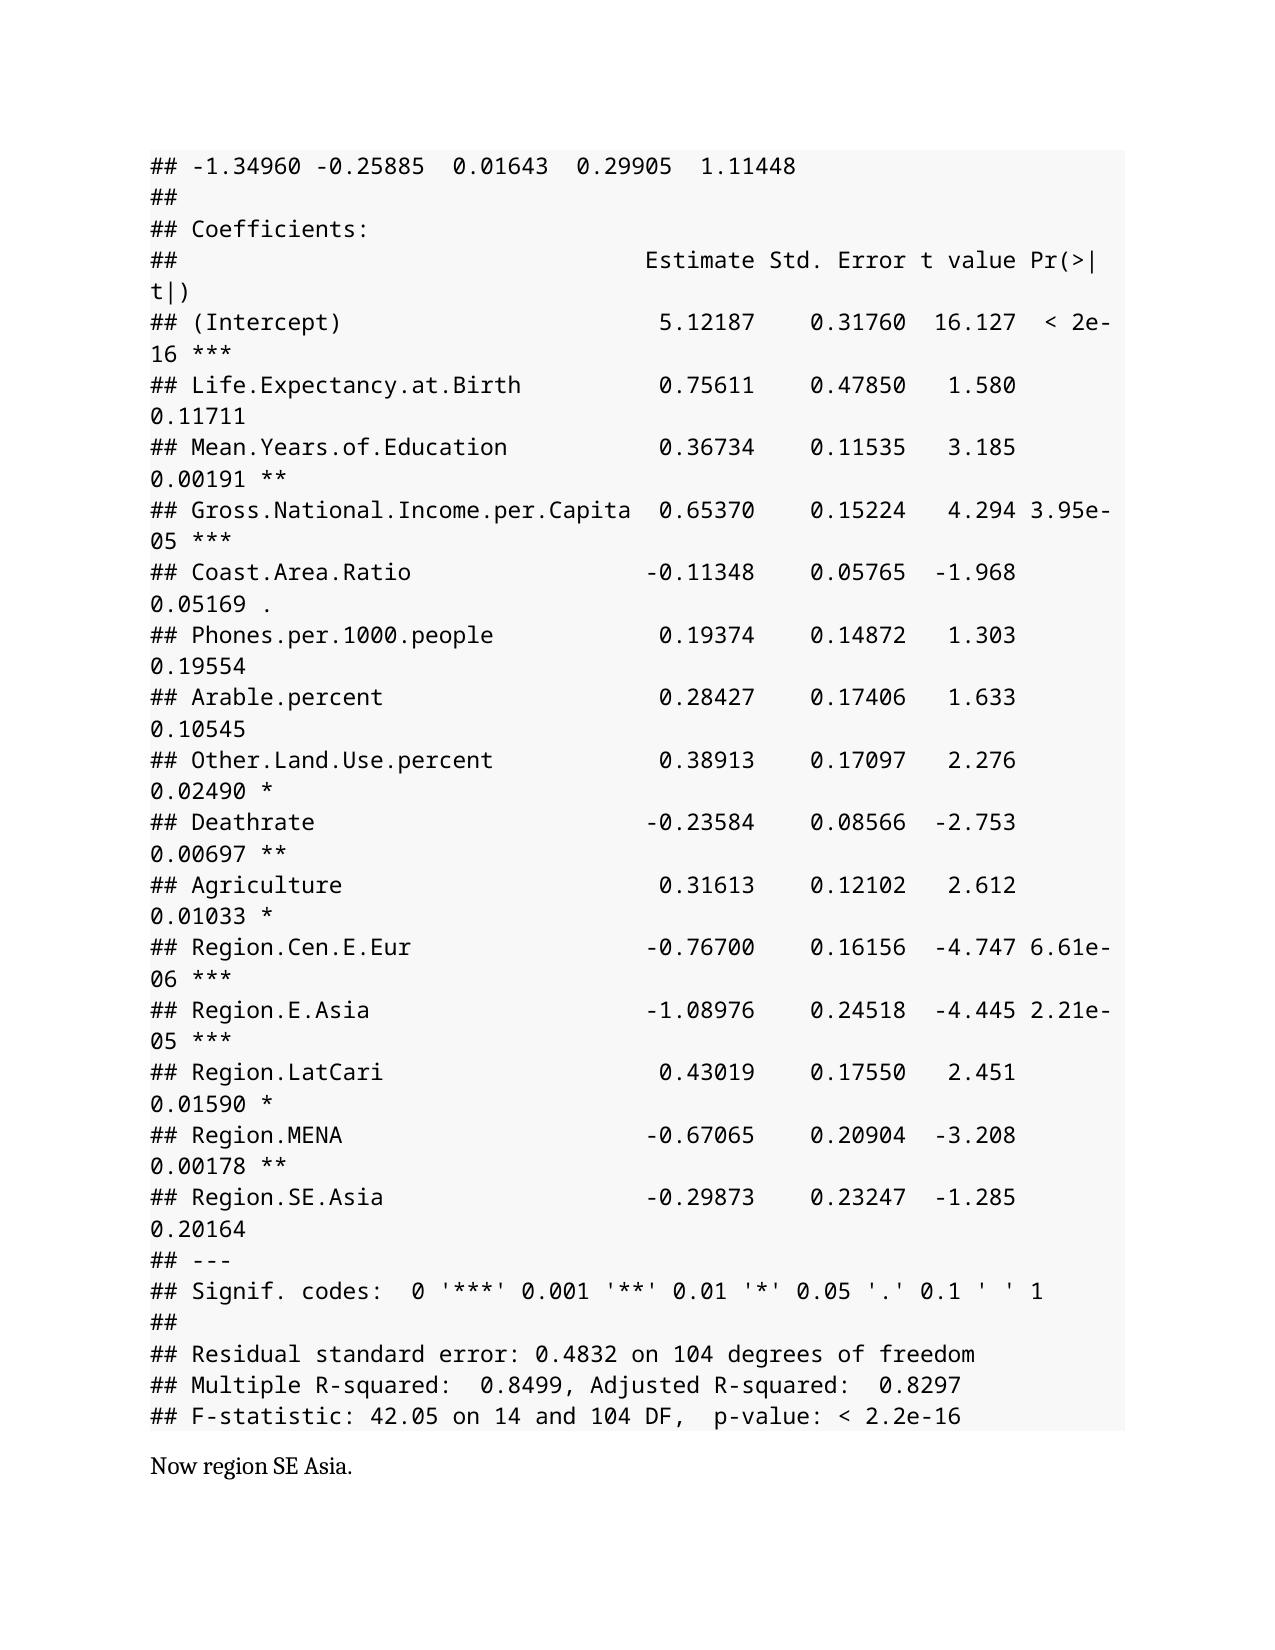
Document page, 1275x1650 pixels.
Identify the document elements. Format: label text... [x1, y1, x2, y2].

text Now region SE Asia. [150, 1452, 1125, 1481]
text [150, 150, 1125, 1431]
